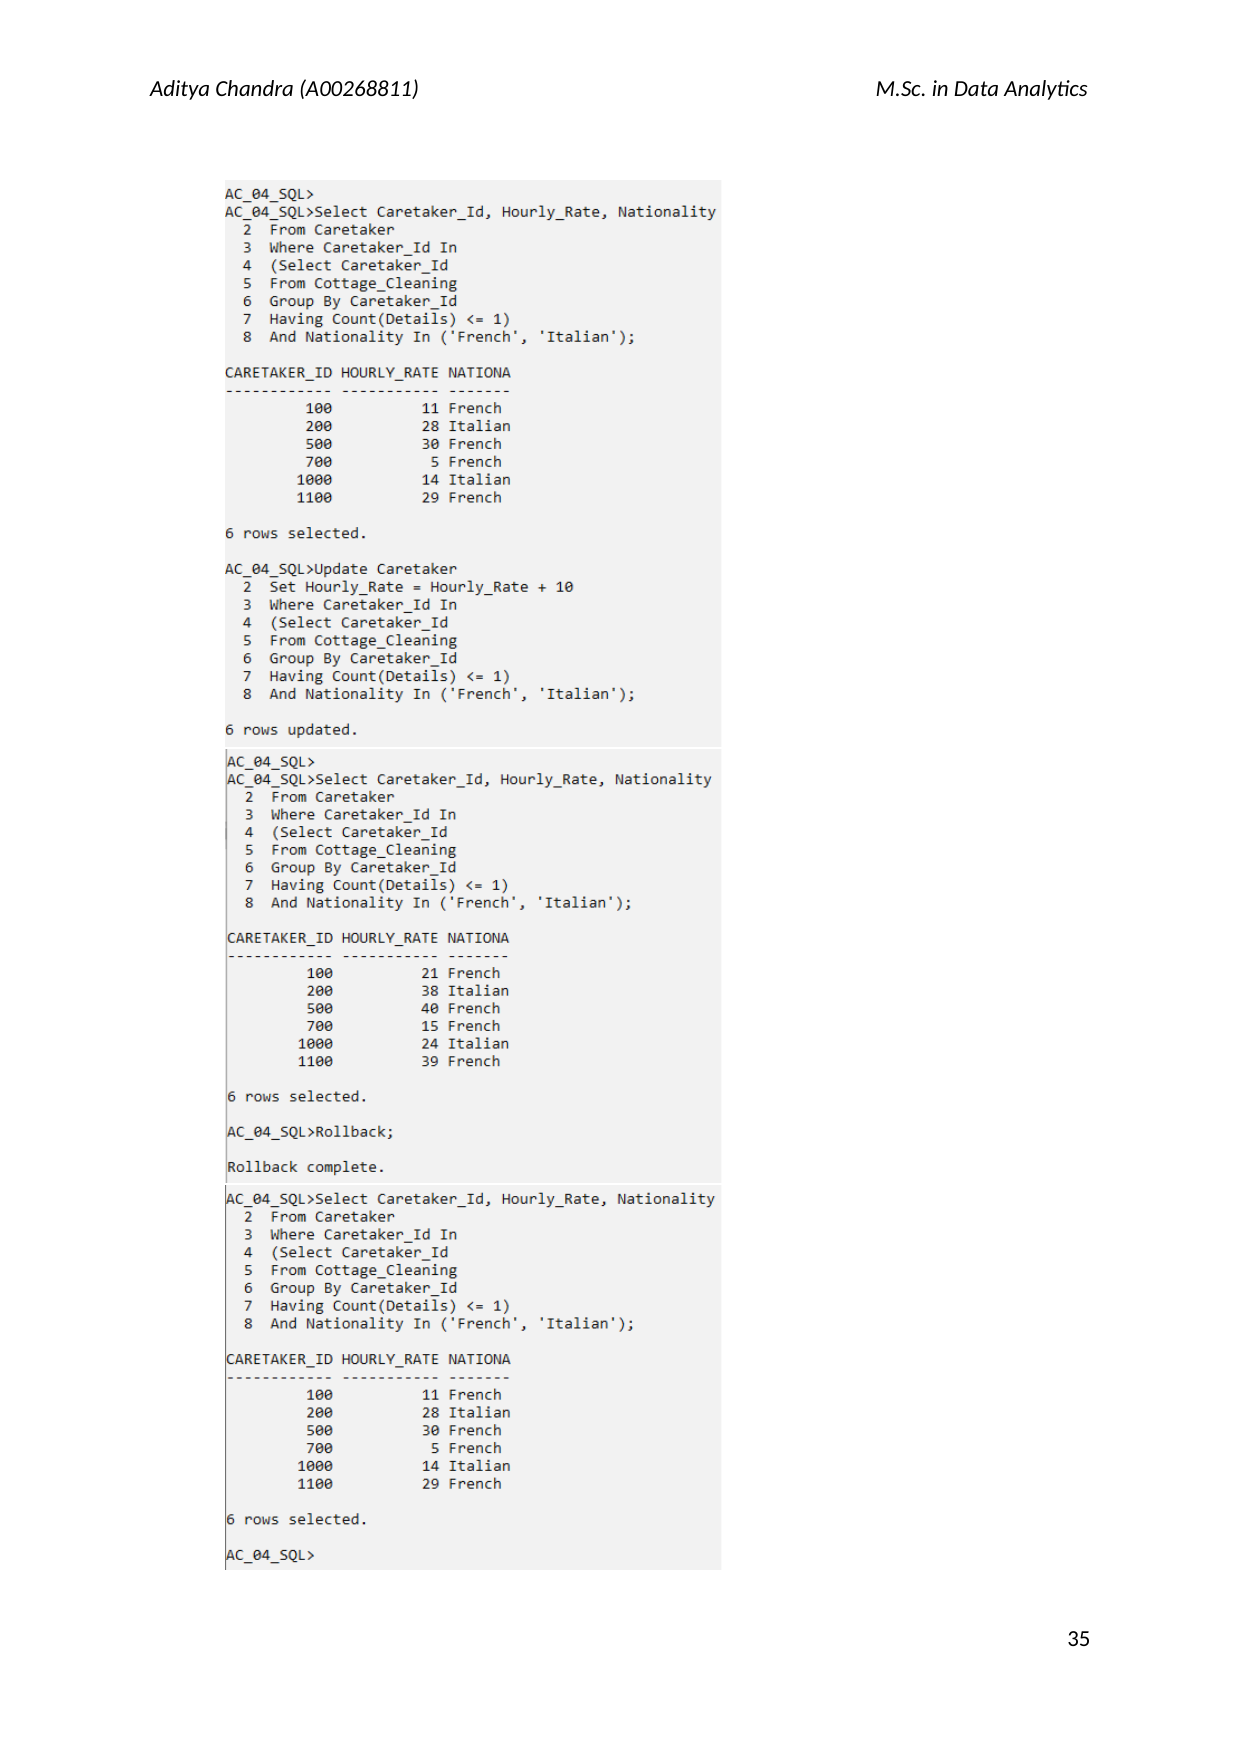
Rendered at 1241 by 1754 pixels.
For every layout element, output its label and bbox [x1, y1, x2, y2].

picture [225, 1185, 722, 1570]
picture [225, 180, 722, 747]
picture [225, 749, 722, 1183]
